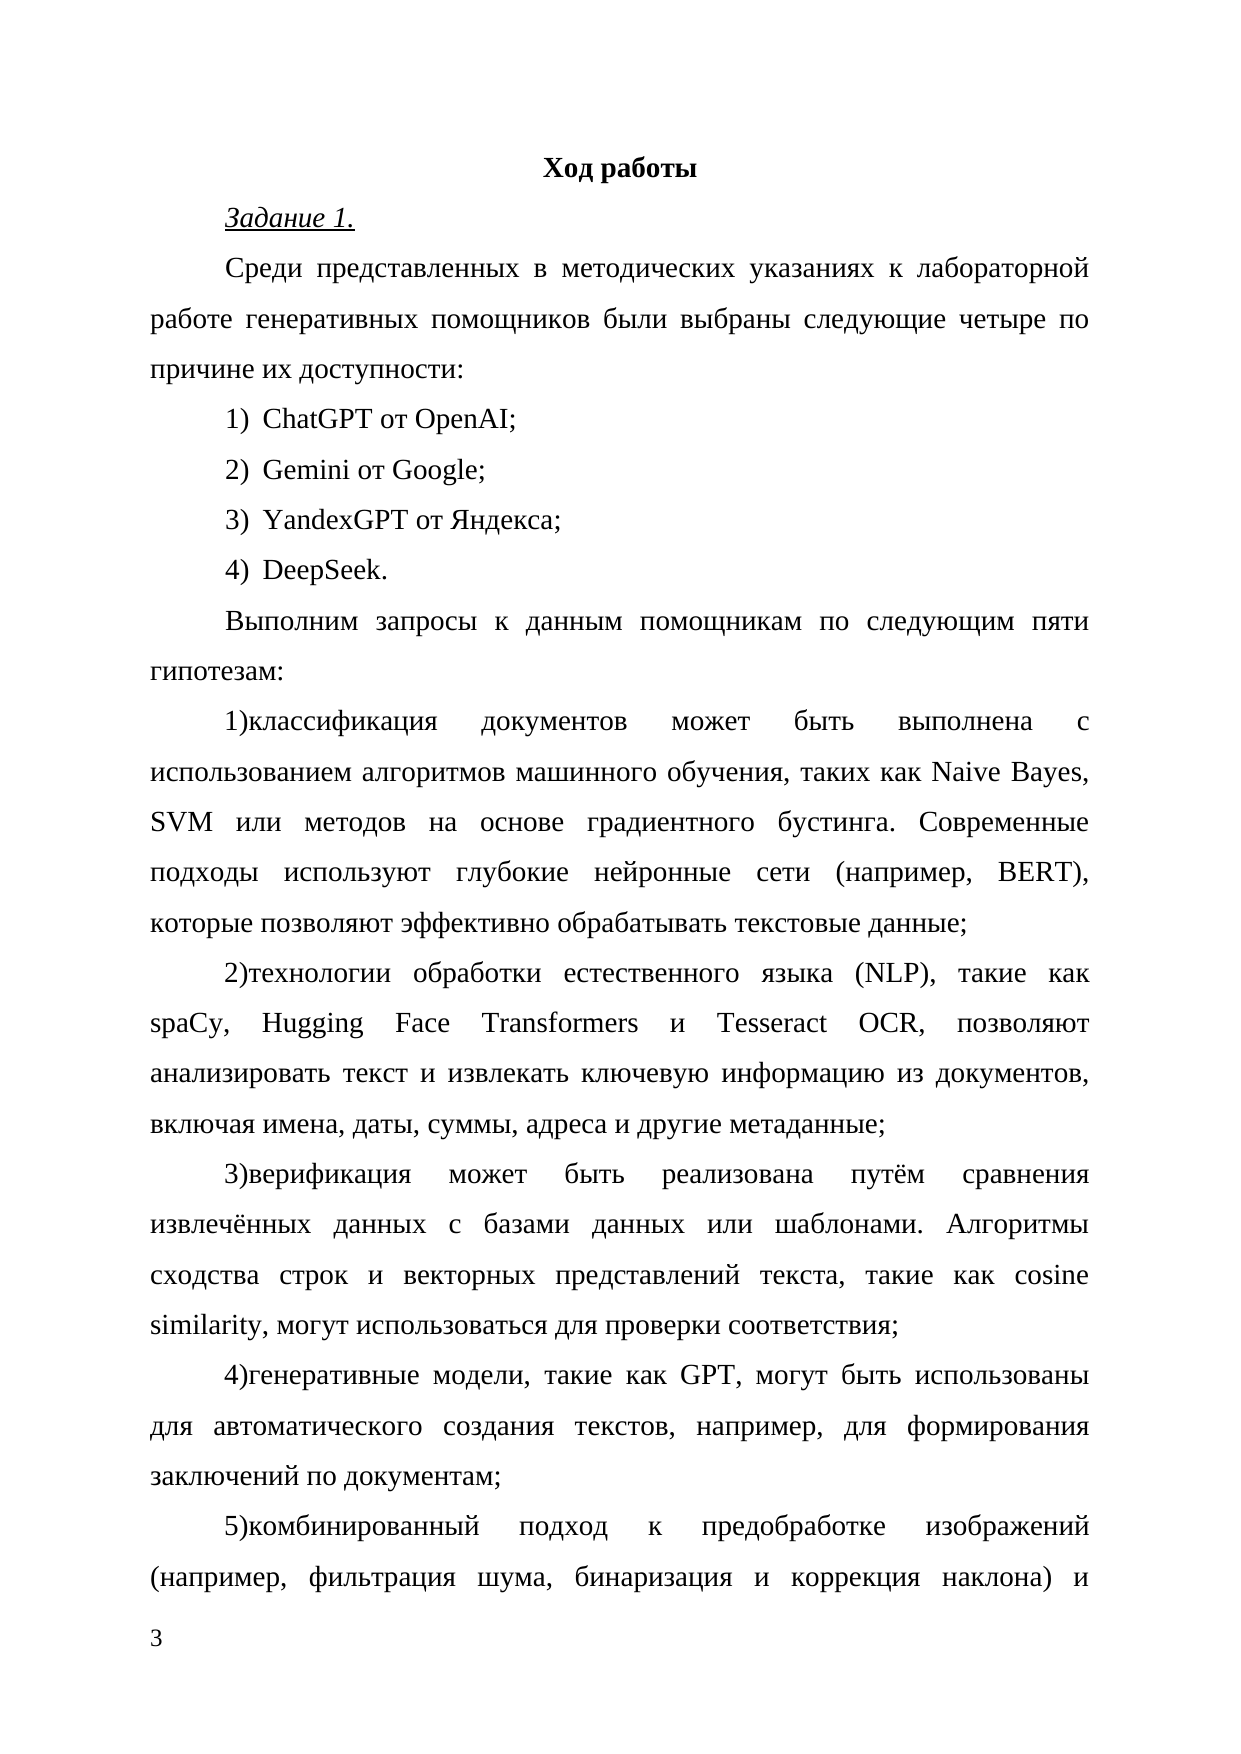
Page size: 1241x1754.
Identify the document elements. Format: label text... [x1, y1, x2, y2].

list технологии обработки естественного языка (NLP), такие как spaCy, Hugging Face Transformers и Tesseract OCR, позволяют анализировать текст и извлекать ключевую информацию из документов, включая имена, даты, суммы, адреса и другие метаданные; [150, 955, 1090, 1139]
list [150, 1508, 1090, 1592]
list ChatGPT от OpenAI; [225, 402, 1090, 435]
list верификация может быть реализована путём сравнения извлечённых данных с базами данных или шаблонами. Алгоритмы сходства строк и векторных представлений текста, такие как cosine similarity, могут использоваться для проверки соответствия; [150, 1156, 1090, 1341]
text Ход работы [150, 150, 1090, 183]
list YandexGPT от Яндекса; [225, 502, 1090, 536]
text Среди представленных в методических указаниях к лабораторной работе генеративных помощников были выбраны следующие четыре по причине их доступности: [150, 251, 1090, 385]
text Выполним запросы к данным помощникам по следующим пяти гипотезам: [150, 603, 1090, 687]
list классификация документов может быть выполнена с использованием алгоритмов машинного обучения, таких как Naive Bayes, SVM или методов на основе градиентного бустинга. Современные подходы используют глубокие нейронные сети (например, BERT), которые позволяют эффективно обрабатывать текстовые данные; [150, 703, 1090, 938]
list генеративные модели, такие как GPT, могут быть использованы для автоматического создания текстов, например, для формирования заключений по документам; [150, 1357, 1090, 1492]
text Задание 1. [150, 200, 1090, 234]
list Gemini от Google; [225, 452, 1090, 485]
list DeepSeek. [225, 552, 1090, 586]
